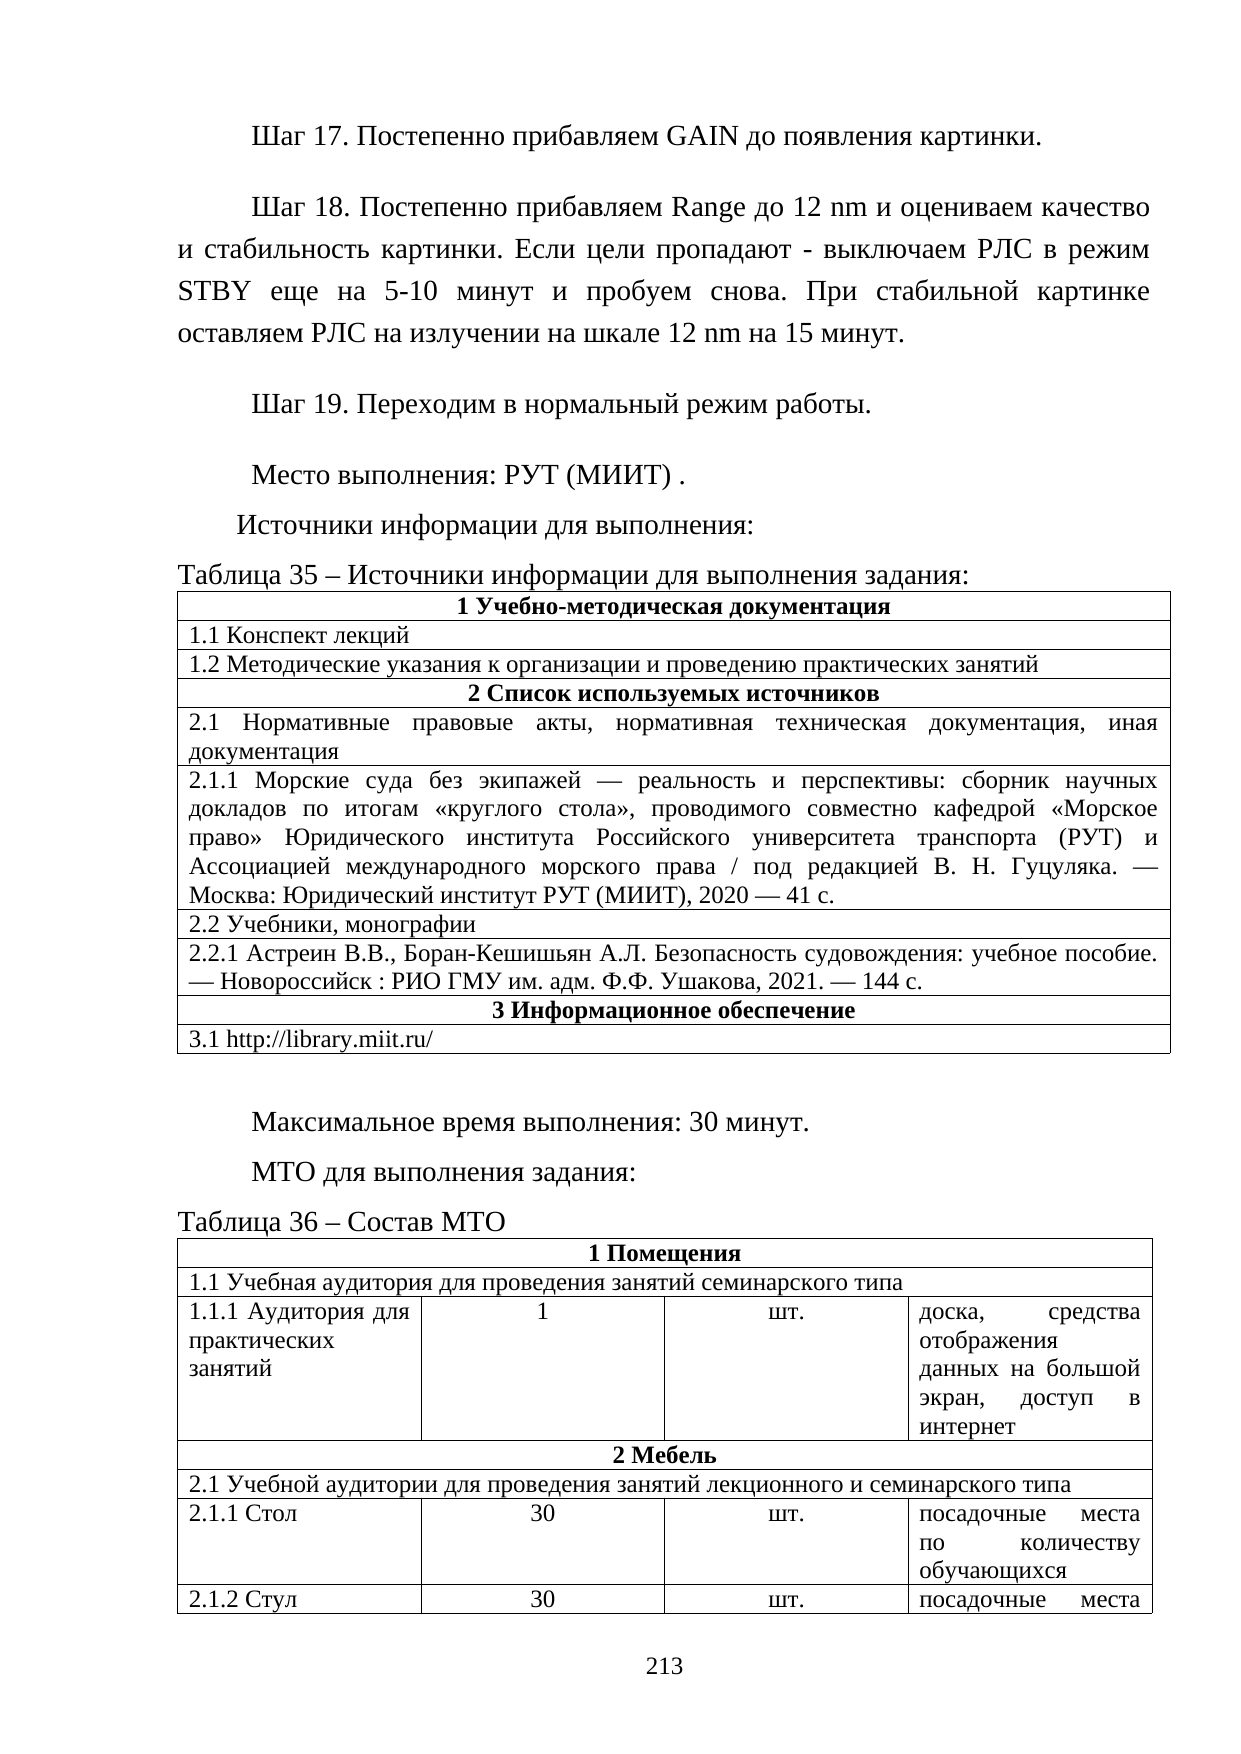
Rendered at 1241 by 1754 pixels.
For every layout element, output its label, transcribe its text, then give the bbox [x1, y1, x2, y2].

text Шаг 19. Переходим в нормальный режим работы. [177, 386, 1152, 419]
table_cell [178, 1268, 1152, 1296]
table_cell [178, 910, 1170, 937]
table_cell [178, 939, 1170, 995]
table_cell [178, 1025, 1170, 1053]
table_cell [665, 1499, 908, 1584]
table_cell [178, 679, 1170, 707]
text Источники информации для выполнения: [177, 507, 1152, 541]
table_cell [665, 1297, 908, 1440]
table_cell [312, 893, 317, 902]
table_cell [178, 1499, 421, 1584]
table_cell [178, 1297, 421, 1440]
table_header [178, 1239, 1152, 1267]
text МТО для выполнения задания: [177, 1154, 1152, 1187]
text Шаг 18. Постепенно прибавляем Range до 12 nm и оцениваем качество и стабильность картинки. Если цели пропадают - выключаем РЛС в режим STBY еще на 5-10 минут и пробуем снова. При стабильной картинке оставляем РЛС на излучении на шкале 12 nm на 15 минут. [177, 189, 1152, 348]
text Таблица 35 – Источники информации для выполнения задания: [177, 557, 1152, 591]
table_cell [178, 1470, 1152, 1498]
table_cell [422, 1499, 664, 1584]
text Место выполнения: РУТ (МИИТ) . [177, 457, 1152, 490]
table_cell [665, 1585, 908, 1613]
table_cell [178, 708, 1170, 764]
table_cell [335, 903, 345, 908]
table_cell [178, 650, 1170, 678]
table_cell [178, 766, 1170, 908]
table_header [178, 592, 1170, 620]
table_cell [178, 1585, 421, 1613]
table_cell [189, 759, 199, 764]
text Шаг 17. Постепенно прибавляем GAIN до появления картинки. [177, 118, 1152, 152]
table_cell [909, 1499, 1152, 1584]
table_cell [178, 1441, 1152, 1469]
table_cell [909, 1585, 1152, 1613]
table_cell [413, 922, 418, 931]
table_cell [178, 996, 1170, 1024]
text Максимальное время выполнения: 30 минут. [177, 1104, 1152, 1137]
text Таблица 36 – Состав МТО [177, 1204, 1152, 1238]
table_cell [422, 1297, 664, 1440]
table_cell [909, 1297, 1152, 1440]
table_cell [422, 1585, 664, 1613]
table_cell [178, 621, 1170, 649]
